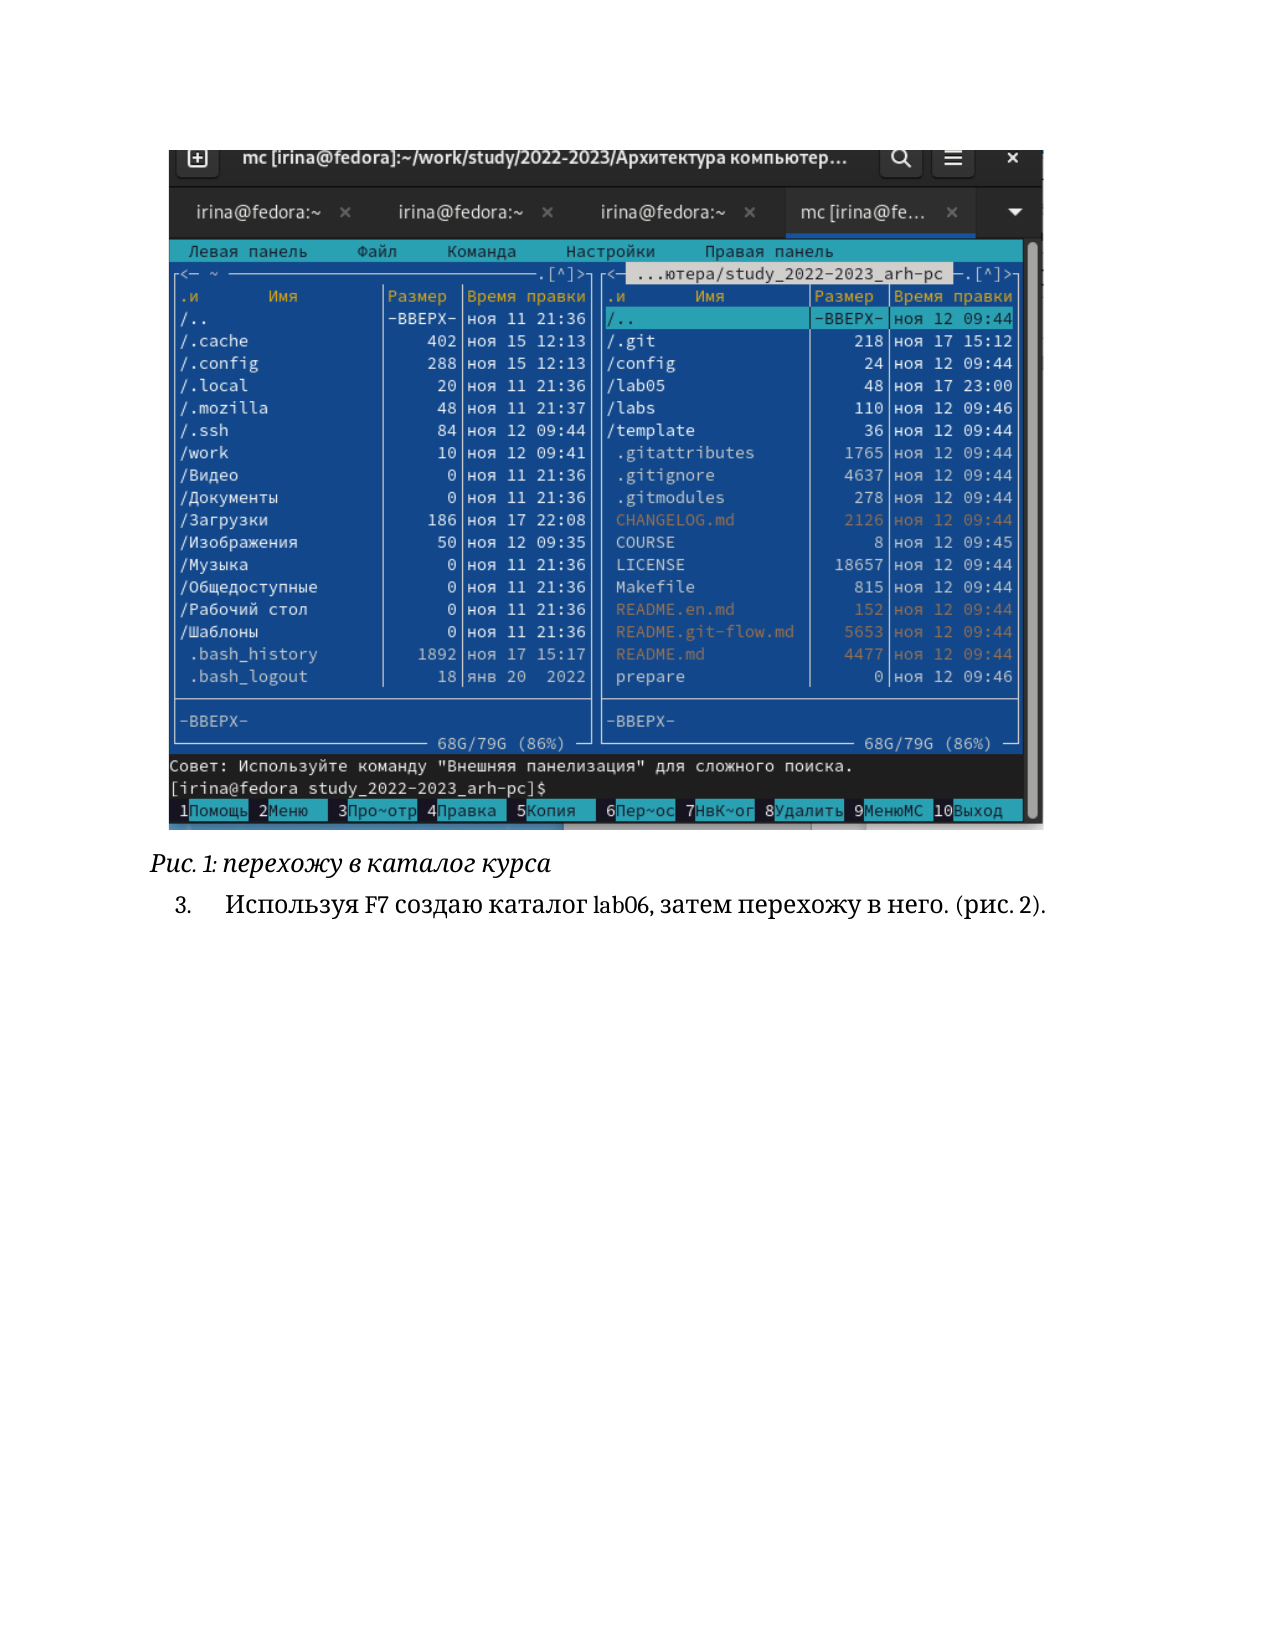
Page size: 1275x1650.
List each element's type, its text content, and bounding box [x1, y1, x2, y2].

text Рис. 1: перехожу в каталог курса [150, 850, 1125, 879]
list Используя F7 создаю каталог lab06, затем перехожу в него. (рис. 2). [175, 891, 1125, 920]
picture [168, 150, 1044, 830]
